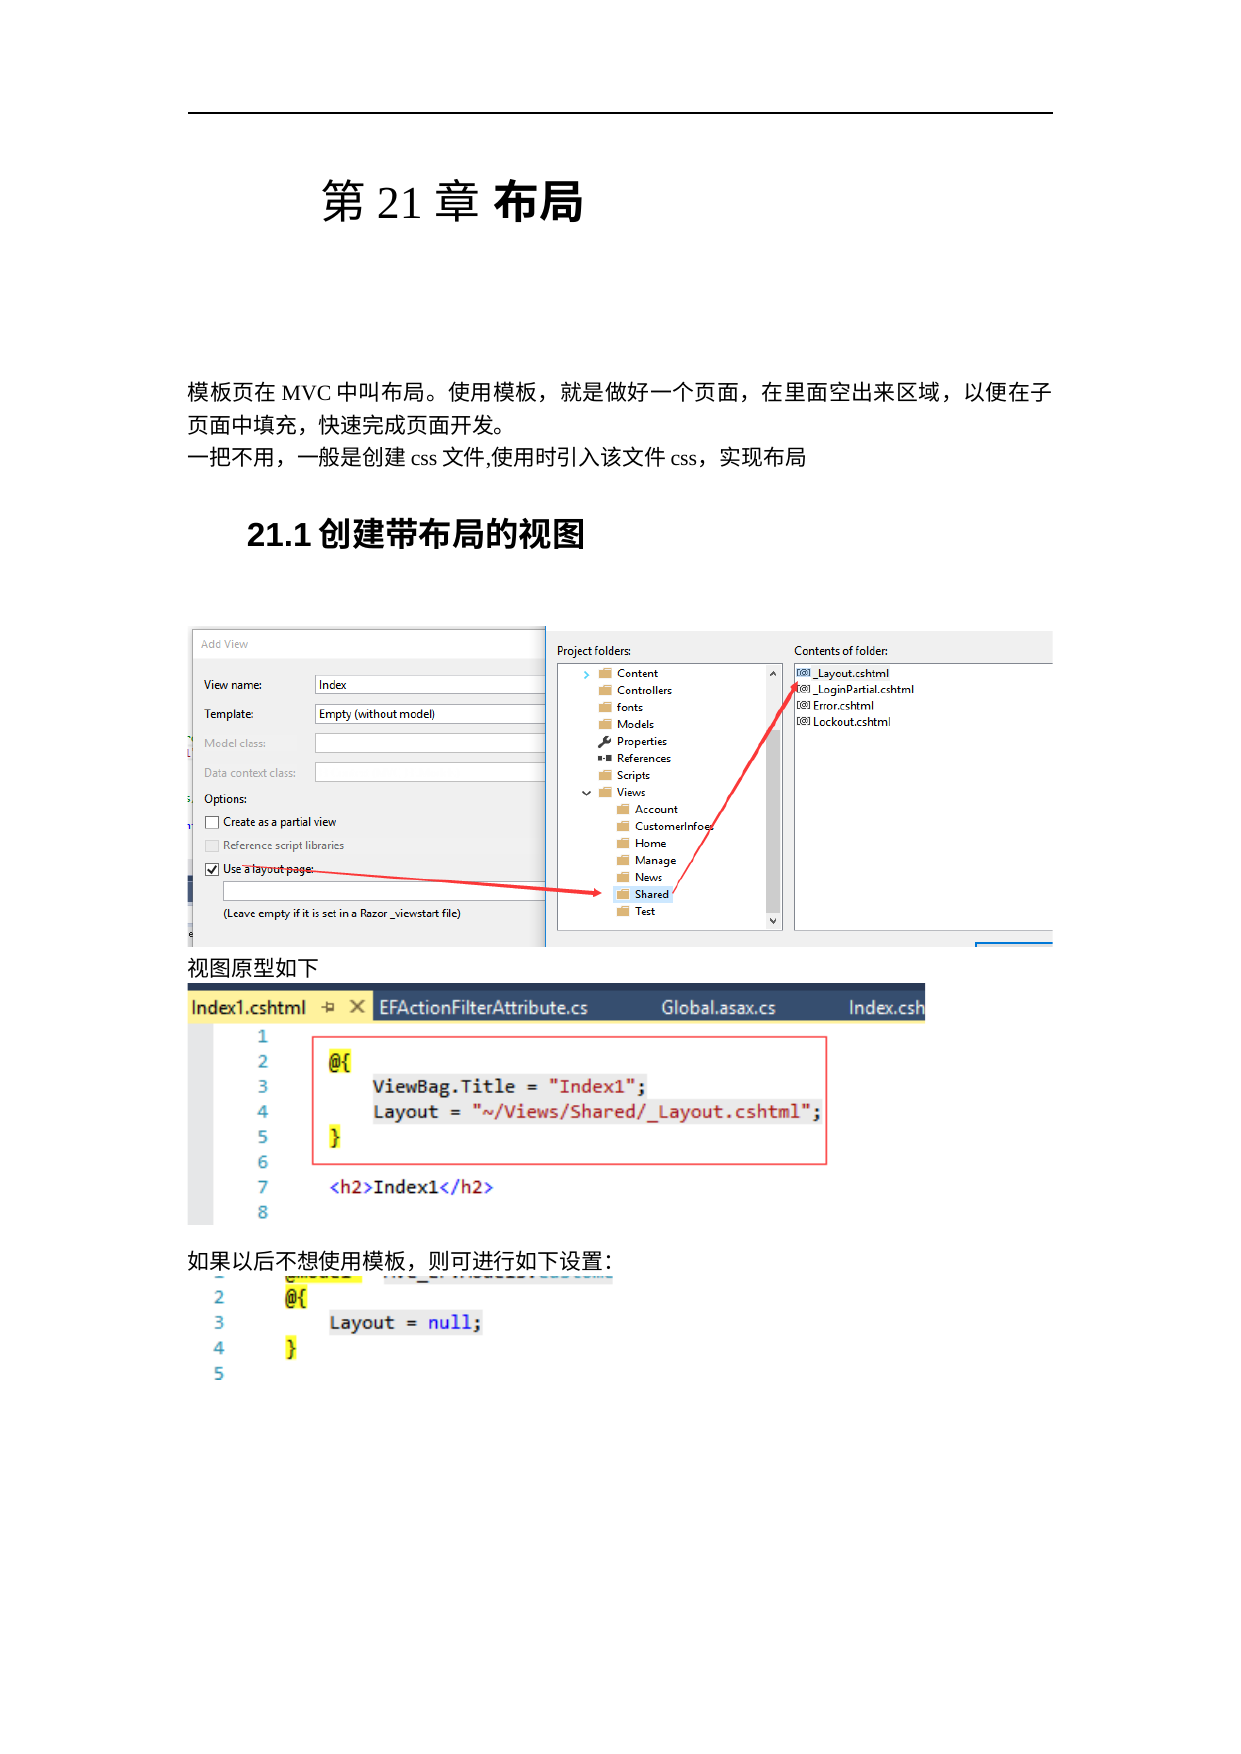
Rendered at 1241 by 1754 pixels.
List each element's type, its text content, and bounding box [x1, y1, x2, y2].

subtitle 创建带布局的视图 [247, 499, 1053, 564]
text 模板页在MVC中叫布局。使用模板，就是做好一个页面，在里面空出来区域，以便在子页面中填充，快速完成页面开发。 [187, 375, 1053, 440]
text 一把不用，一般是创建css文件,使用时引入该文件css，实现布局 [187, 440, 1053, 472]
subtitle 布局 [320, 150, 1053, 247]
picture [187, 1276, 613, 1380]
picture [187, 983, 926, 1225]
picture [187, 626, 1053, 947]
text 视图原型如下 [187, 951, 1053, 983]
text 如果以后不想使用模板，则可进行如下设置： [187, 1243, 1053, 1276]
